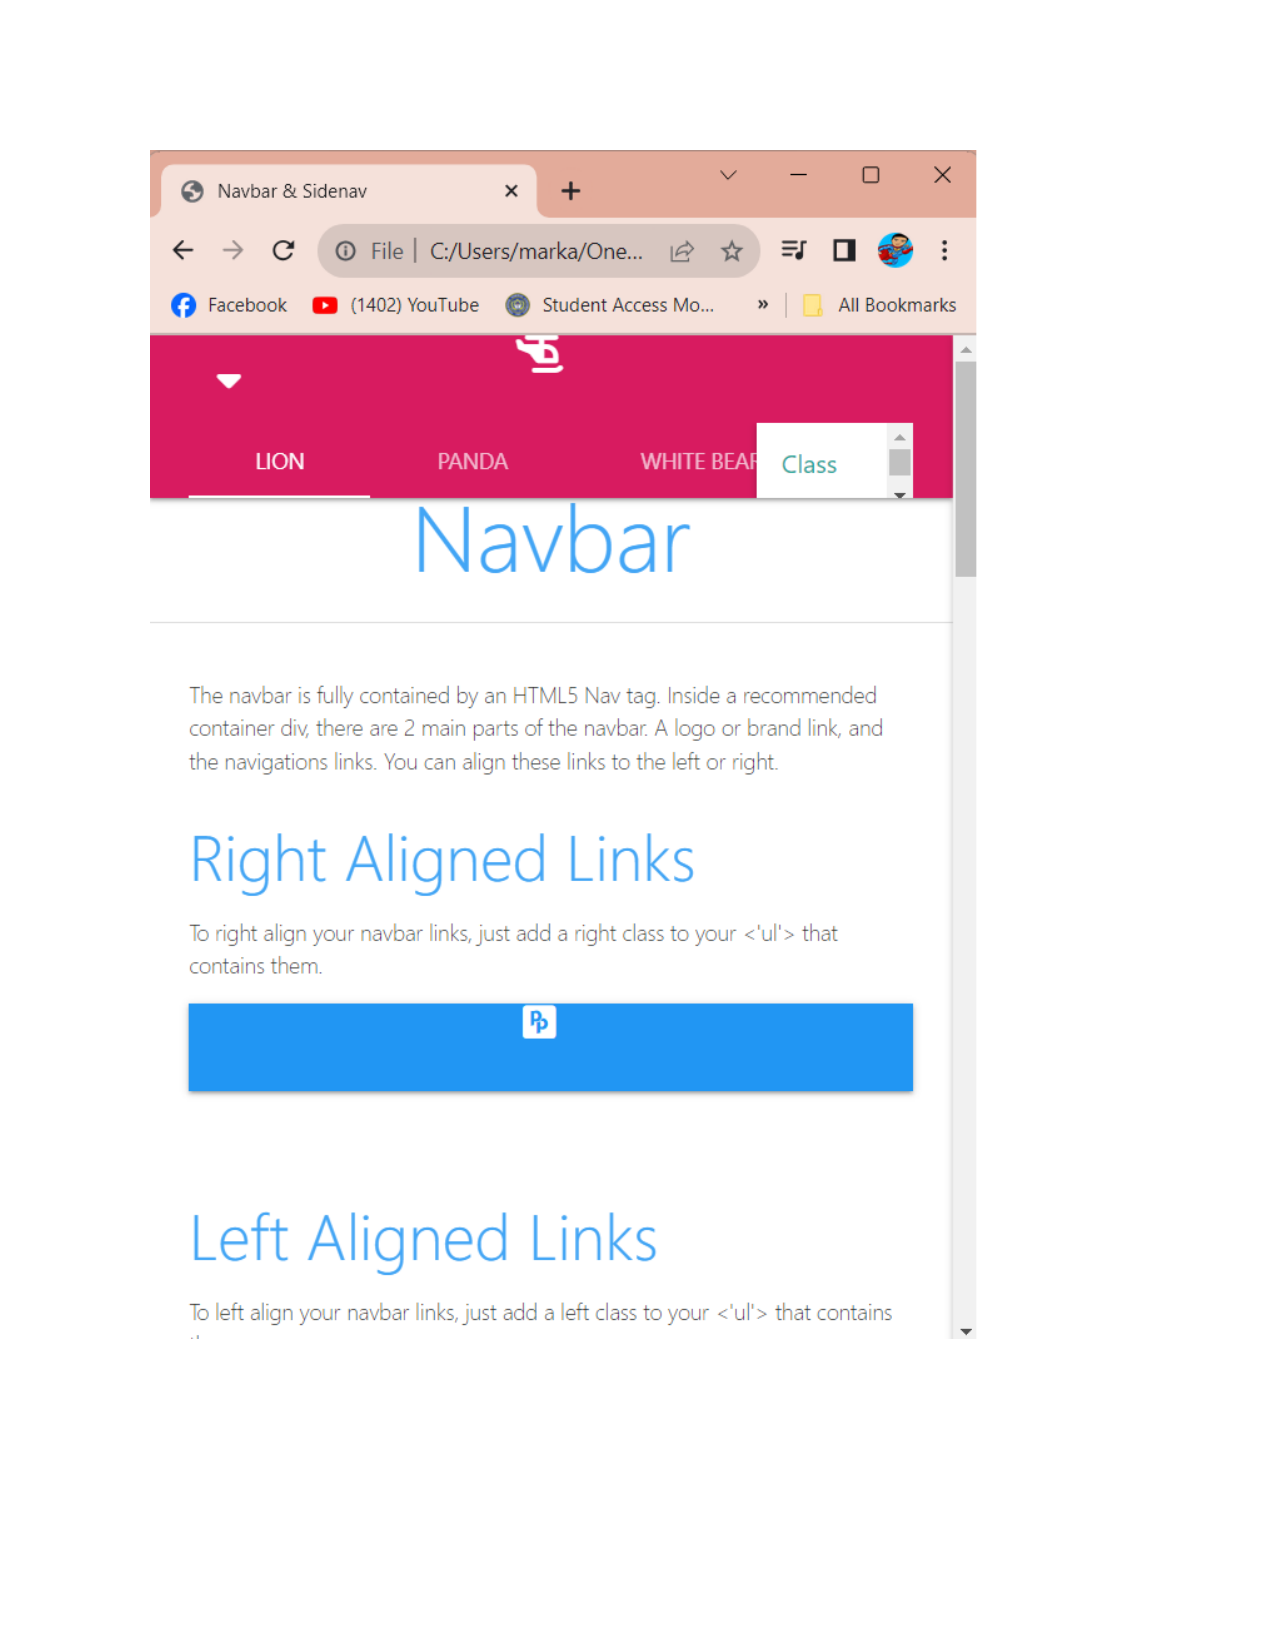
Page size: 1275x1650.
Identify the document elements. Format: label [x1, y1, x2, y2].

picture [150, 150, 977, 1339]
